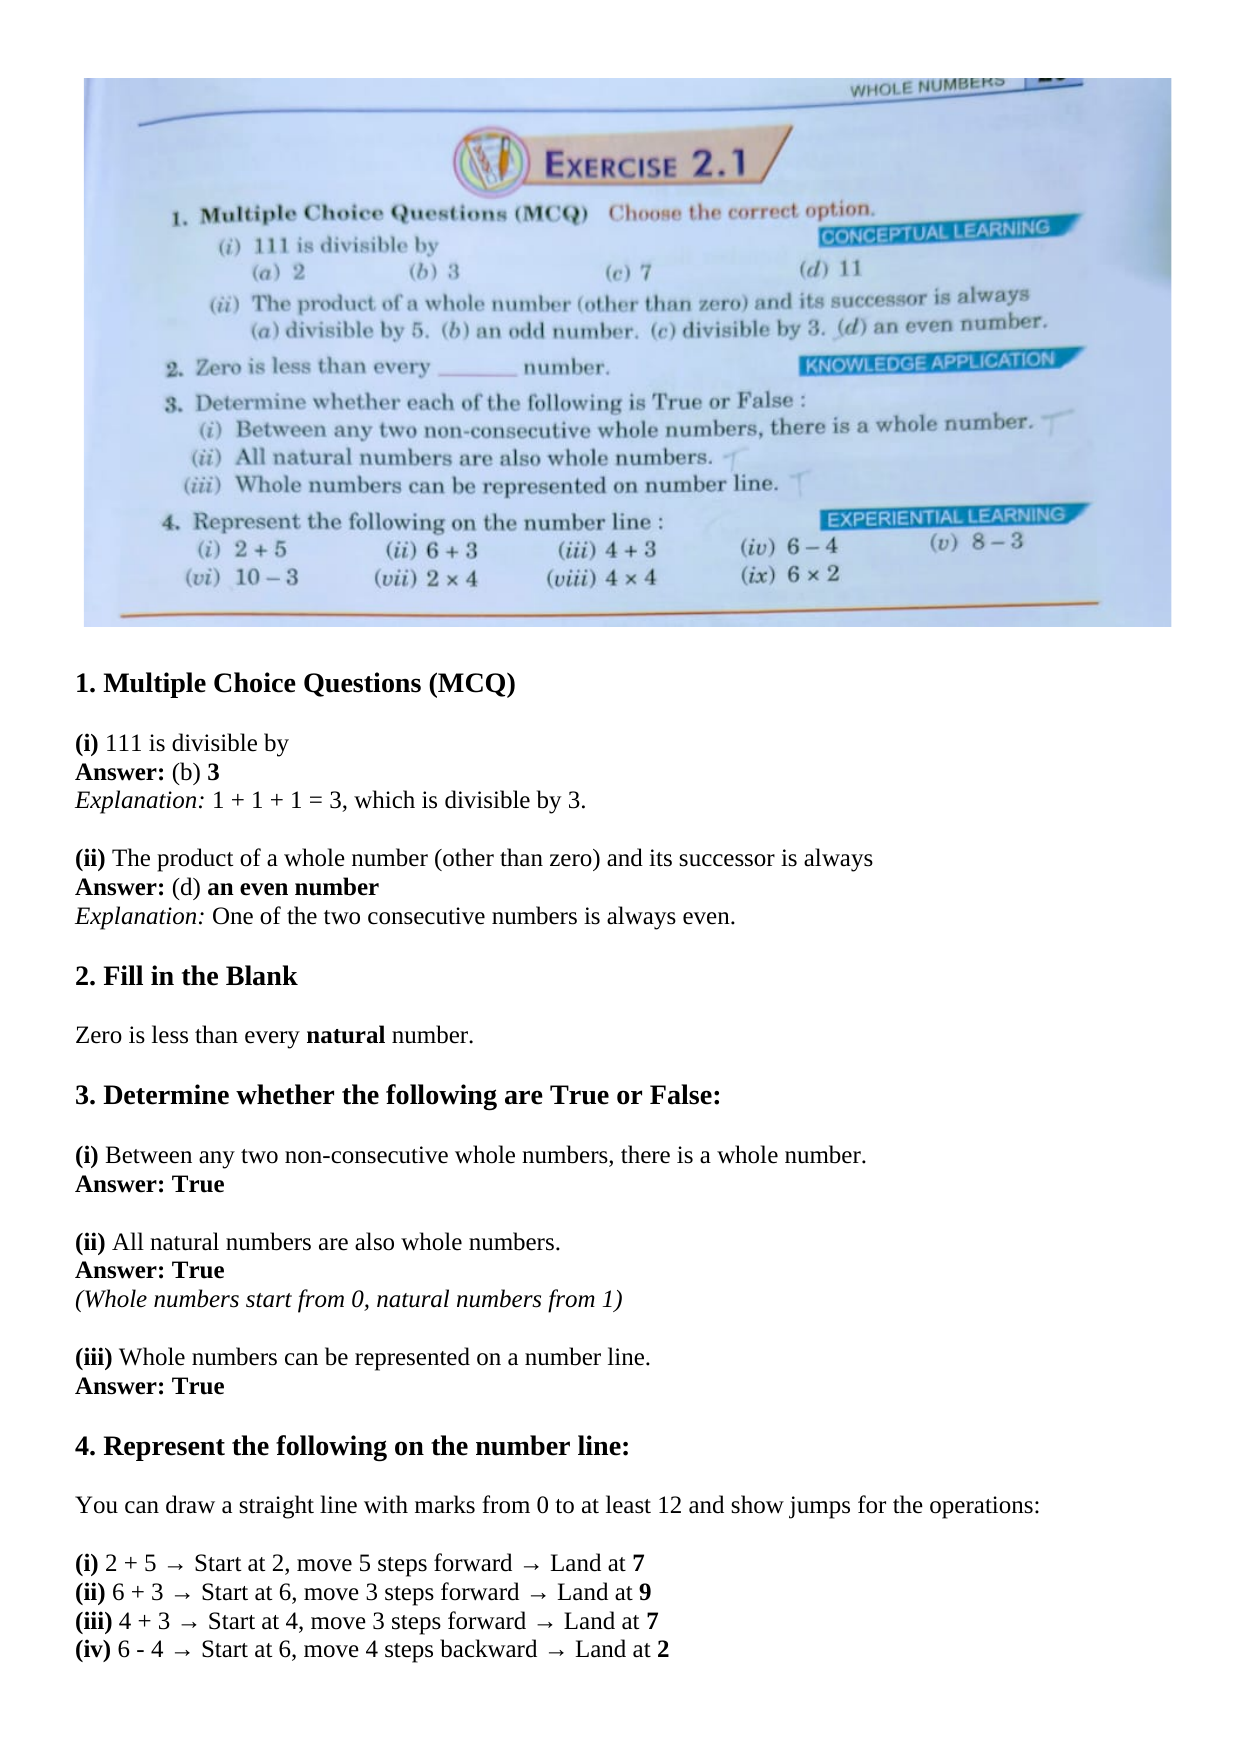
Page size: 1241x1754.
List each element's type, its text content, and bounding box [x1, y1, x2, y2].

picture [83, 78, 1172, 627]
text Zero is less than every natural number. [75, 1021, 1162, 1049]
text (i) Between any two non-consecutive whole numbers, there is a whole number. Answer: True [75, 1140, 1162, 1197]
text (ii) All natural numbers are also whole numbers. Answer: True (Whole numbers start from 0, natural numbers from 1) [75, 1227, 1162, 1313]
text (i) 111 is divisible by Answer: (b) 3 Explanation: 1 + 1 + 1 = 3, which is divisible by 3. [75, 728, 1162, 814]
text (iii) Whole numbers can be represented on a number line. Answer: True [75, 1342, 1162, 1399]
text 4. Represent the following on the number line: [75, 1429, 1162, 1461]
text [75, 1548, 1162, 1663]
text 1. Multiple Choice Questions (MCQ) [75, 667, 1162, 699]
text 3. Determine whether the following are True or False: [75, 1078, 1162, 1111]
text 2. Fill in the Blank [75, 959, 1162, 991]
text You can draw a straight line with marks from 0 to at least 12 and show jumps for the operations: [75, 1490, 1162, 1519]
text (ii) The product of a whole number (other than zero) and its successor is always Answer: (d) an even number Explanation: One of the two consecutive numbers is always even. [75, 843, 1162, 930]
